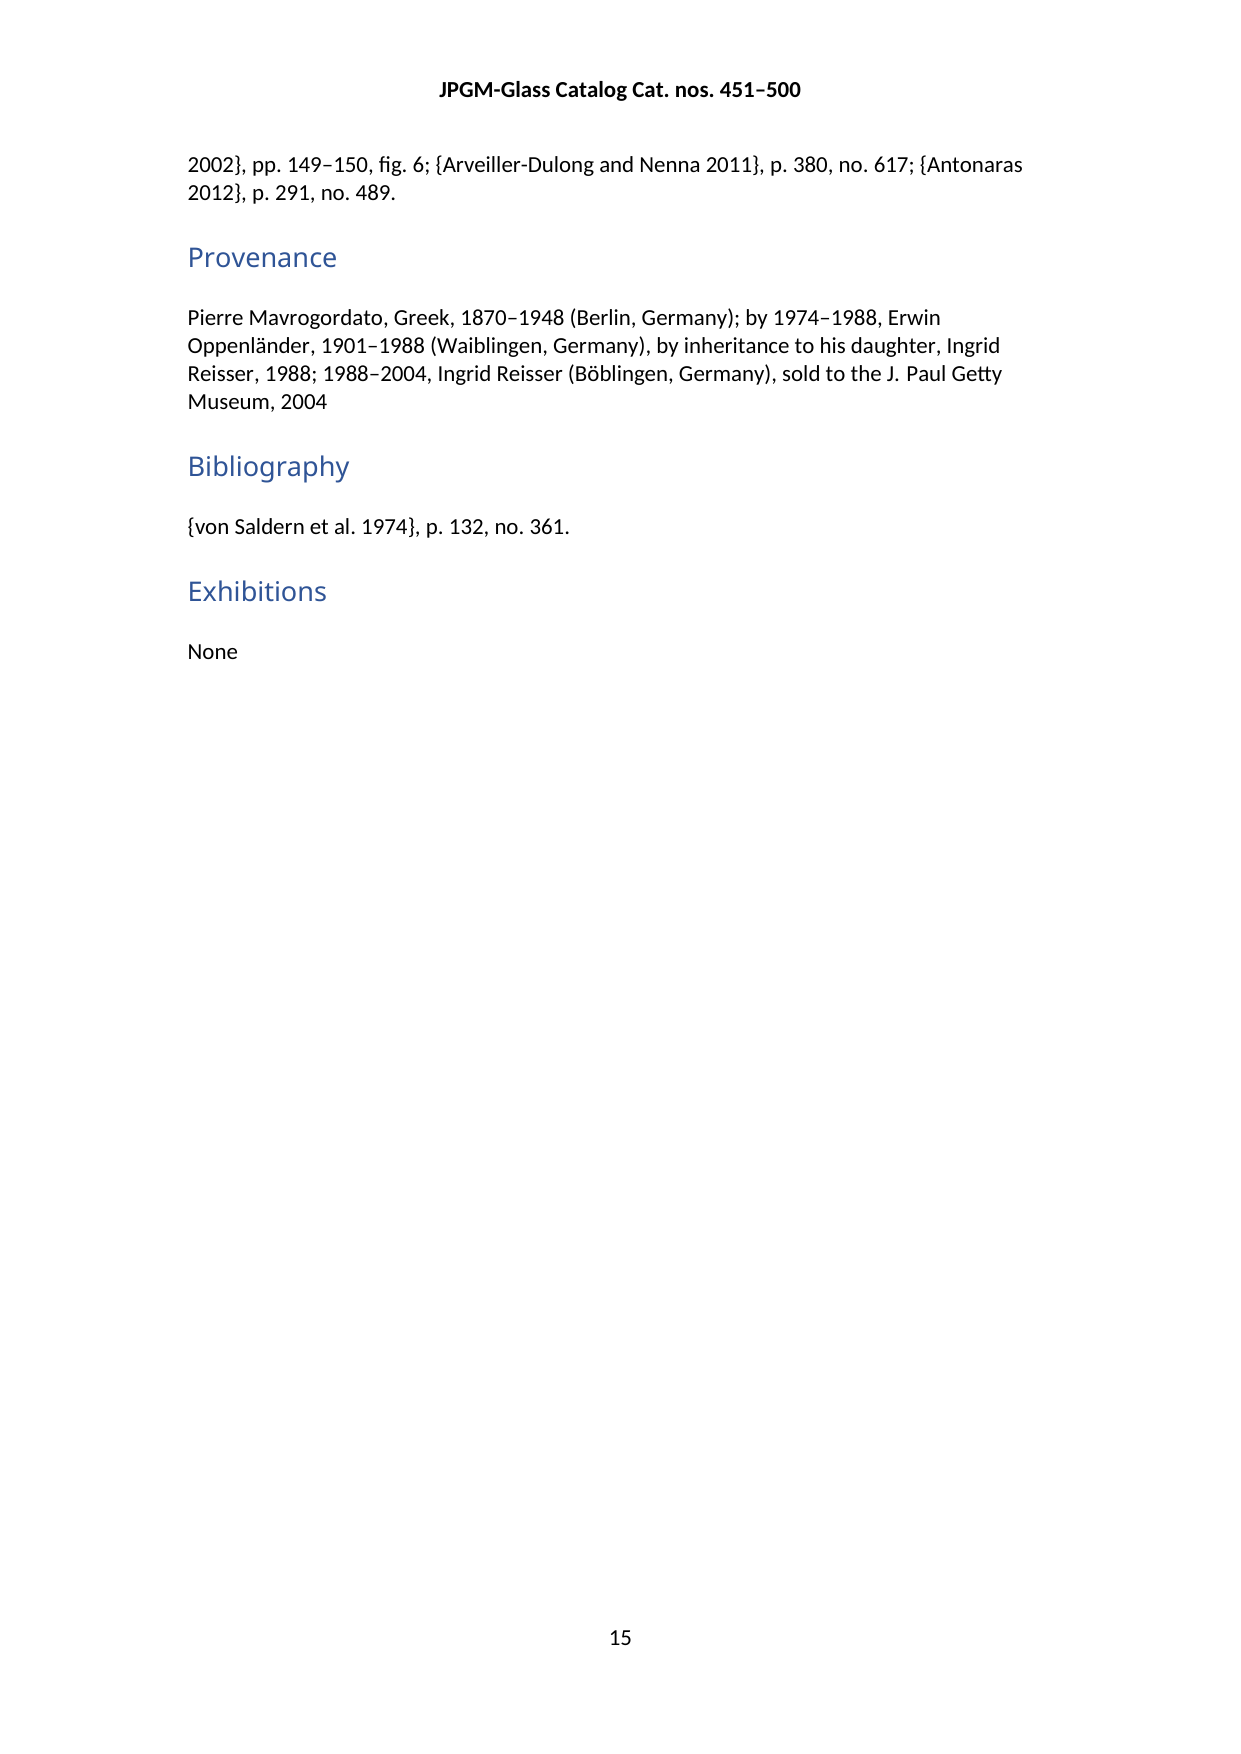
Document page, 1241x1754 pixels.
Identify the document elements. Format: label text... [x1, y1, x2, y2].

subtitle Exhibitions [187, 572, 1053, 609]
subtitle Provenance [187, 238, 1053, 275]
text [187, 150, 1053, 206]
subtitle Bibliography [187, 447, 1053, 484]
text {von Saldern et al. 1974}, p. 132, no. 361. [187, 512, 1053, 540]
text Pierre Mavrogordato, Greek, 1870–1948 (Berlin, Germany); by 1974–1988, Erwin Oppenländer, 1901–1988 (Waiblingen, Germany), by inheritance to his daughter, Ingrid Reisser, 1988; 1988–2004, Ingrid Reisser (Böblingen, Germany), sold to the J. Paul Getty Museum, 2004 [187, 303, 1053, 415]
text None [187, 637, 1053, 665]
